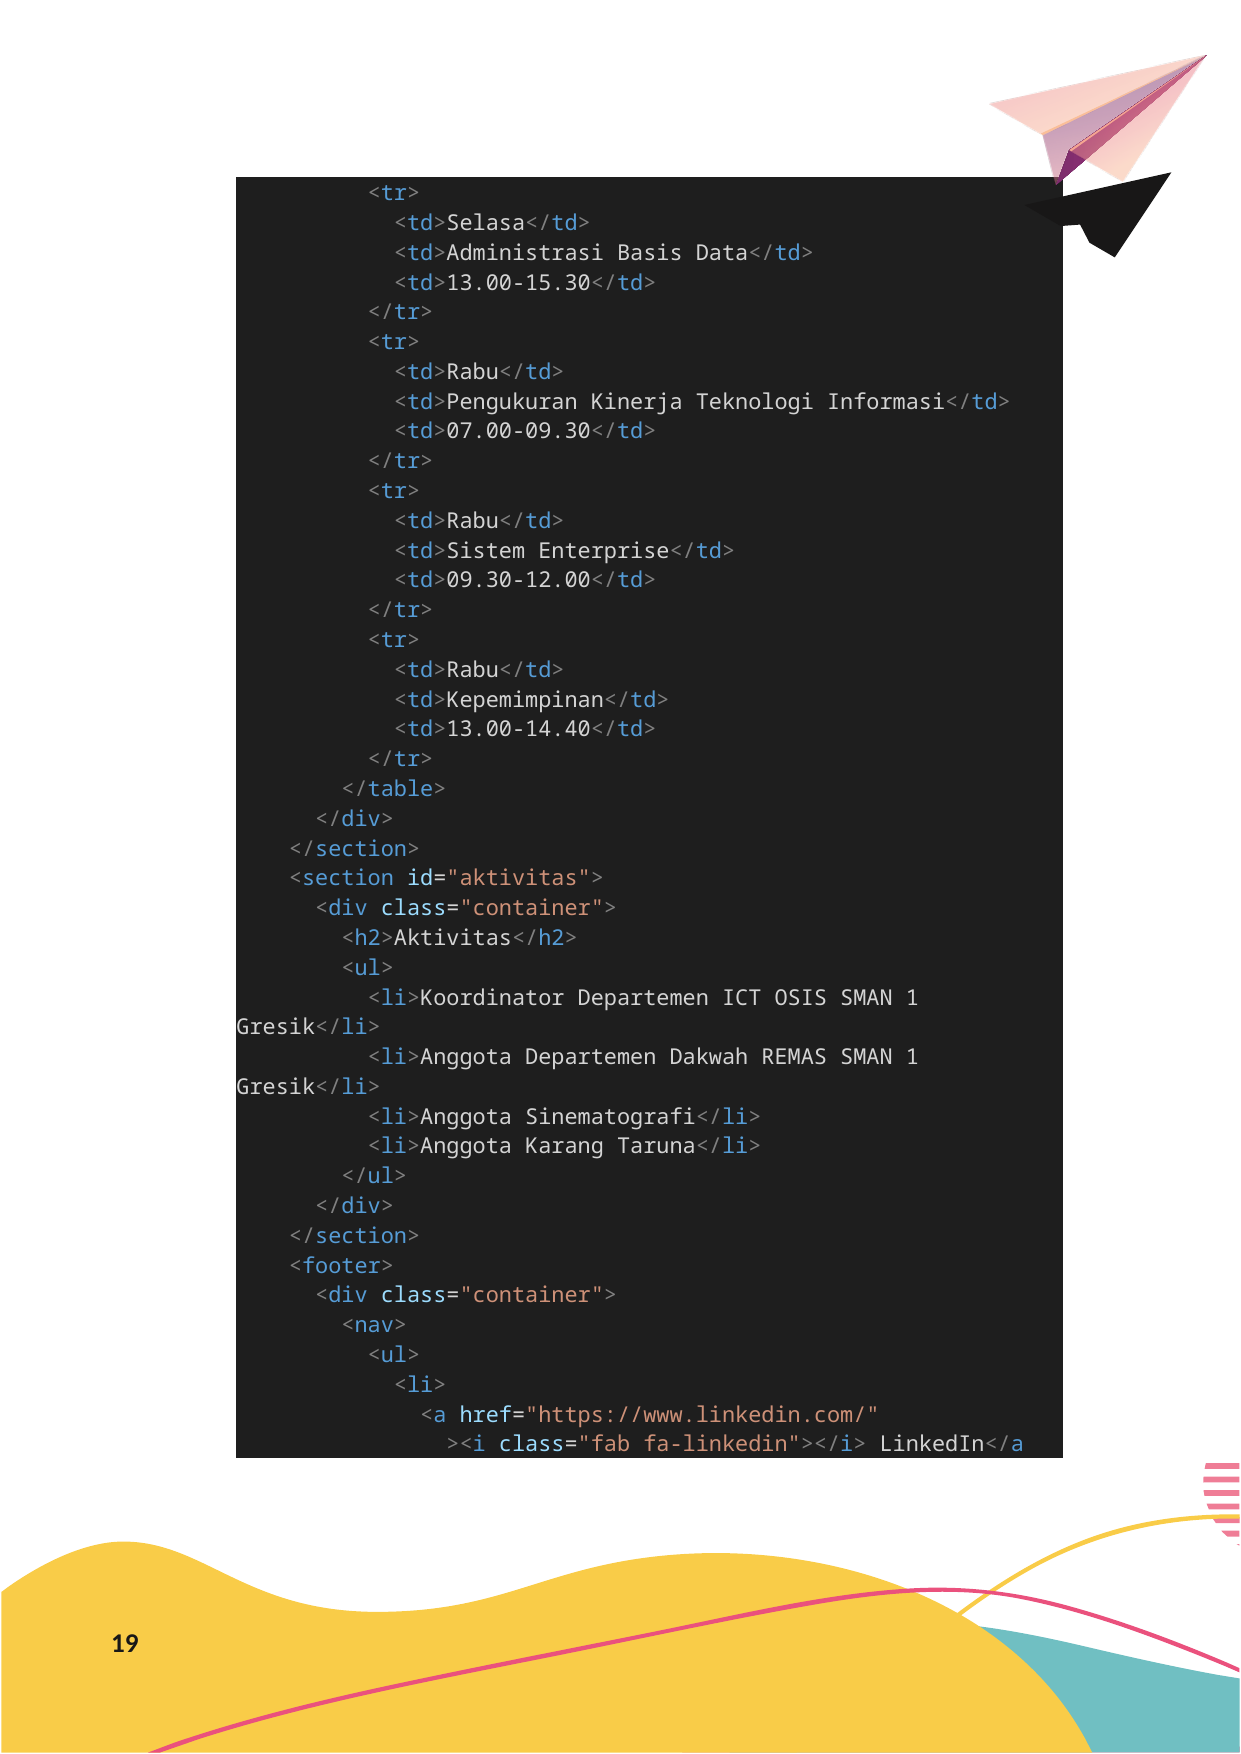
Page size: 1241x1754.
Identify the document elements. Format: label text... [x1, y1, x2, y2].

text </table> [236, 773, 1063, 803]
text </div> [236, 803, 1063, 833]
text <li>Anggota Karang Taruna</li> [236, 1131, 1063, 1160]
text <ul> [236, 1339, 1063, 1369]
text <a href="https://www.linkedin.com/" [236, 1399, 1063, 1428]
text </tr> [236, 743, 1063, 773]
text </section> [236, 833, 1063, 862]
text </section> [236, 1220, 1063, 1250]
text <td>Rabu</td> [236, 654, 1063, 684]
text <td>07.00-09.30</td> [236, 416, 1063, 445]
text <tr> [236, 624, 1063, 654]
text <td>13.00-15.30</td> [236, 267, 1063, 296]
text <li>Anggota Sinematografi</li> [236, 1101, 1063, 1131]
text <td>Rabu</td> [236, 505, 1063, 535]
text <nav> [236, 1309, 1063, 1339]
text <tr> [236, 177, 1063, 207]
text <section id="aktivitas"> [236, 862, 1063, 892]
text ><i class="fab fa-linkedin"></i> LinkedIn</a [236, 1428, 1063, 1458]
text <td>Selasa</td> [236, 207, 1063, 237]
text <td>Kepemimpinan</td> [236, 684, 1063, 713]
text </div> [236, 1190, 1063, 1220]
text <td>Sistem Enterprise</td> [236, 535, 1063, 564]
text <div class="container"> [236, 892, 1063, 922]
text <tr> [236, 326, 1063, 356]
text <ul> [236, 952, 1063, 982]
text <td>Administrasi Basis Data</td> [236, 237, 1063, 267]
picture [987, 53, 1207, 186]
text <li>Koordinator Departemen ICT OSIS SMAN 1 Gresik</li> [236, 982, 1063, 1041]
text </tr> [236, 445, 1063, 475]
text <td>13.00-14.40</td> [236, 713, 1063, 743]
text <tr> [236, 475, 1063, 505]
text <div class="container"> [236, 1279, 1063, 1309]
text <li>Anggota Departemen Dakwah REMAS SMAN 1 Gresik</li> [236, 1041, 1063, 1101]
text <td>09.30-12.00</td> [236, 564, 1063, 594]
text <li> [236, 1369, 1063, 1399]
text </tr> [236, 594, 1063, 624]
text </ul> [236, 1160, 1063, 1190]
text <td>Rabu</td> [236, 356, 1063, 386]
text <h2>Aktivitas</h2> [236, 922, 1063, 952]
text </tr> [236, 296, 1063, 326]
text <td>Pengukuran Kinerja Teknologi Informasi</td> [236, 386, 1063, 416]
text <footer> [236, 1250, 1063, 1279]
